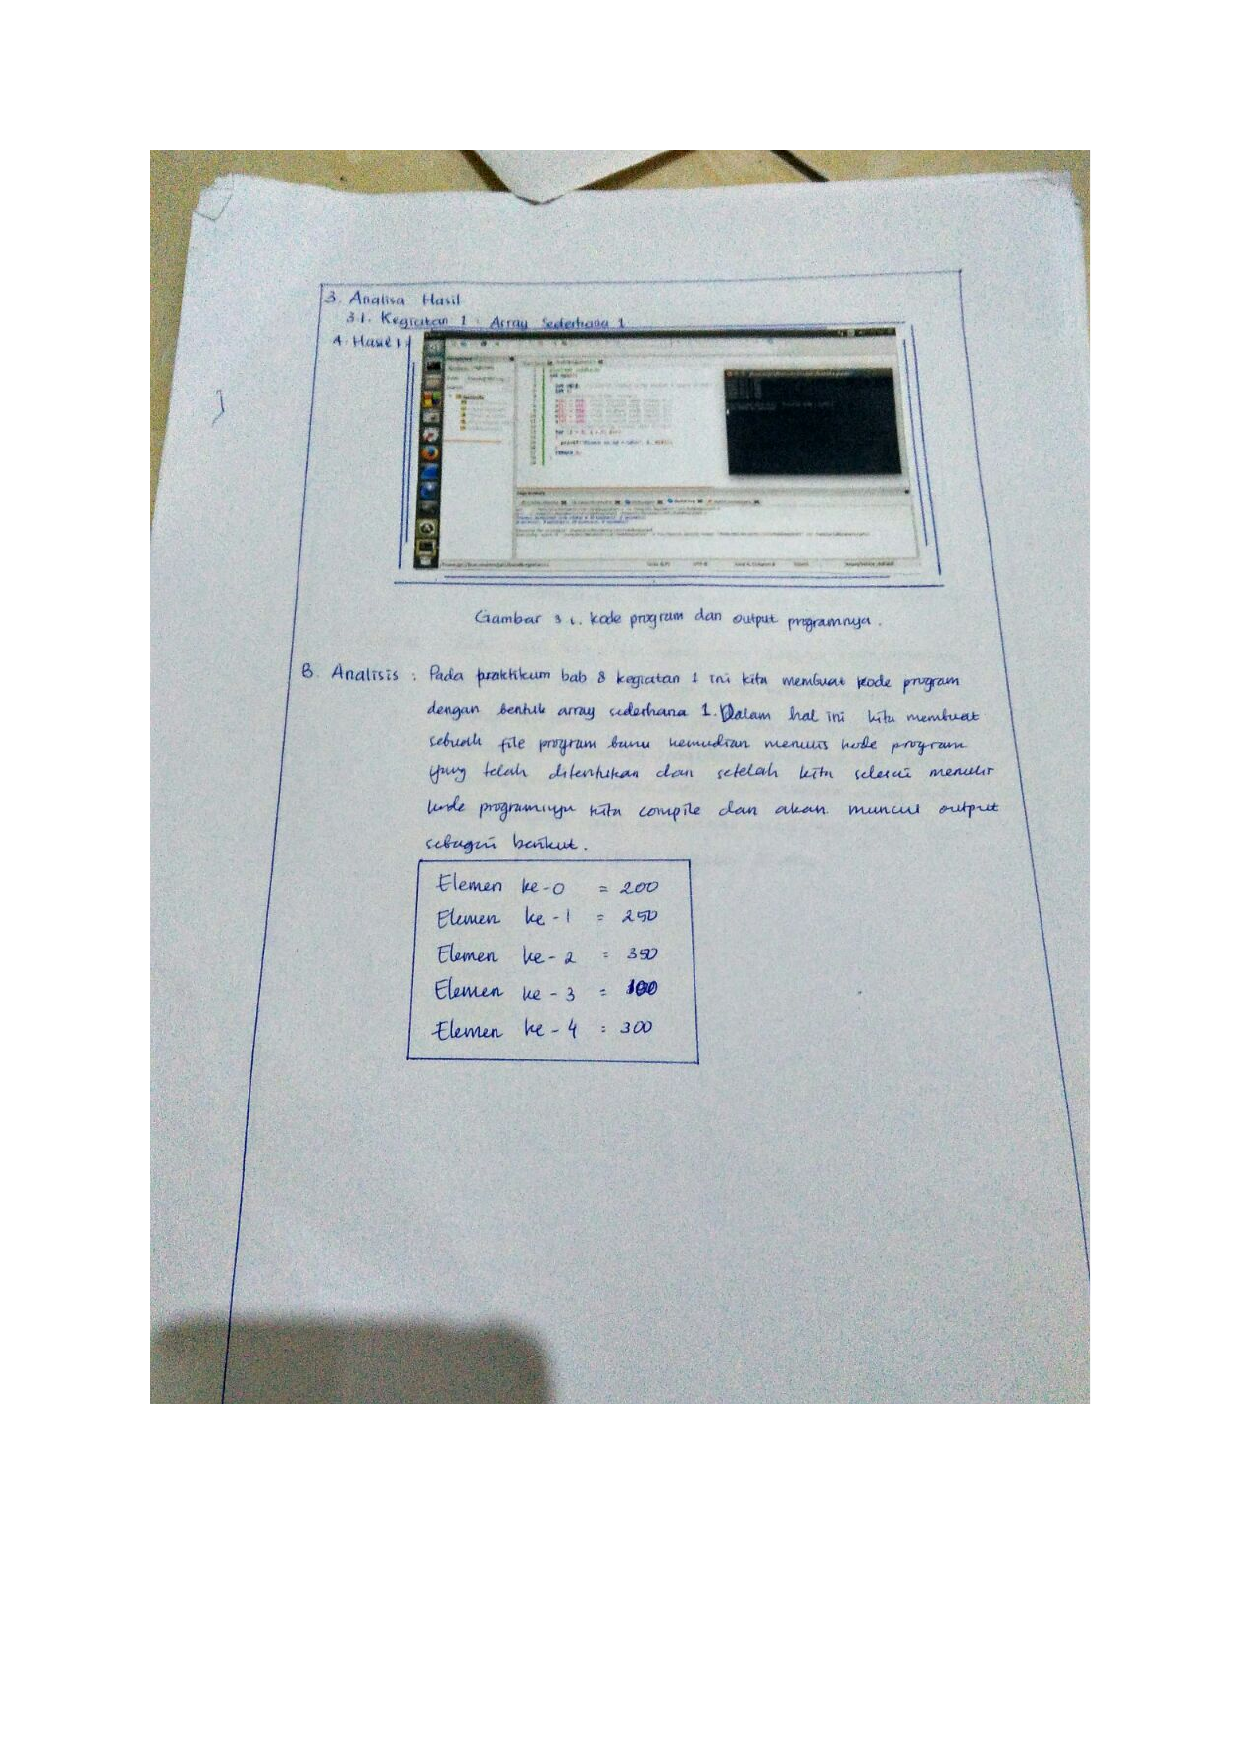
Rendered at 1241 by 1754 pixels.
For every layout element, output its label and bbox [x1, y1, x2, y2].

picture [150, 150, 1091, 1404]
